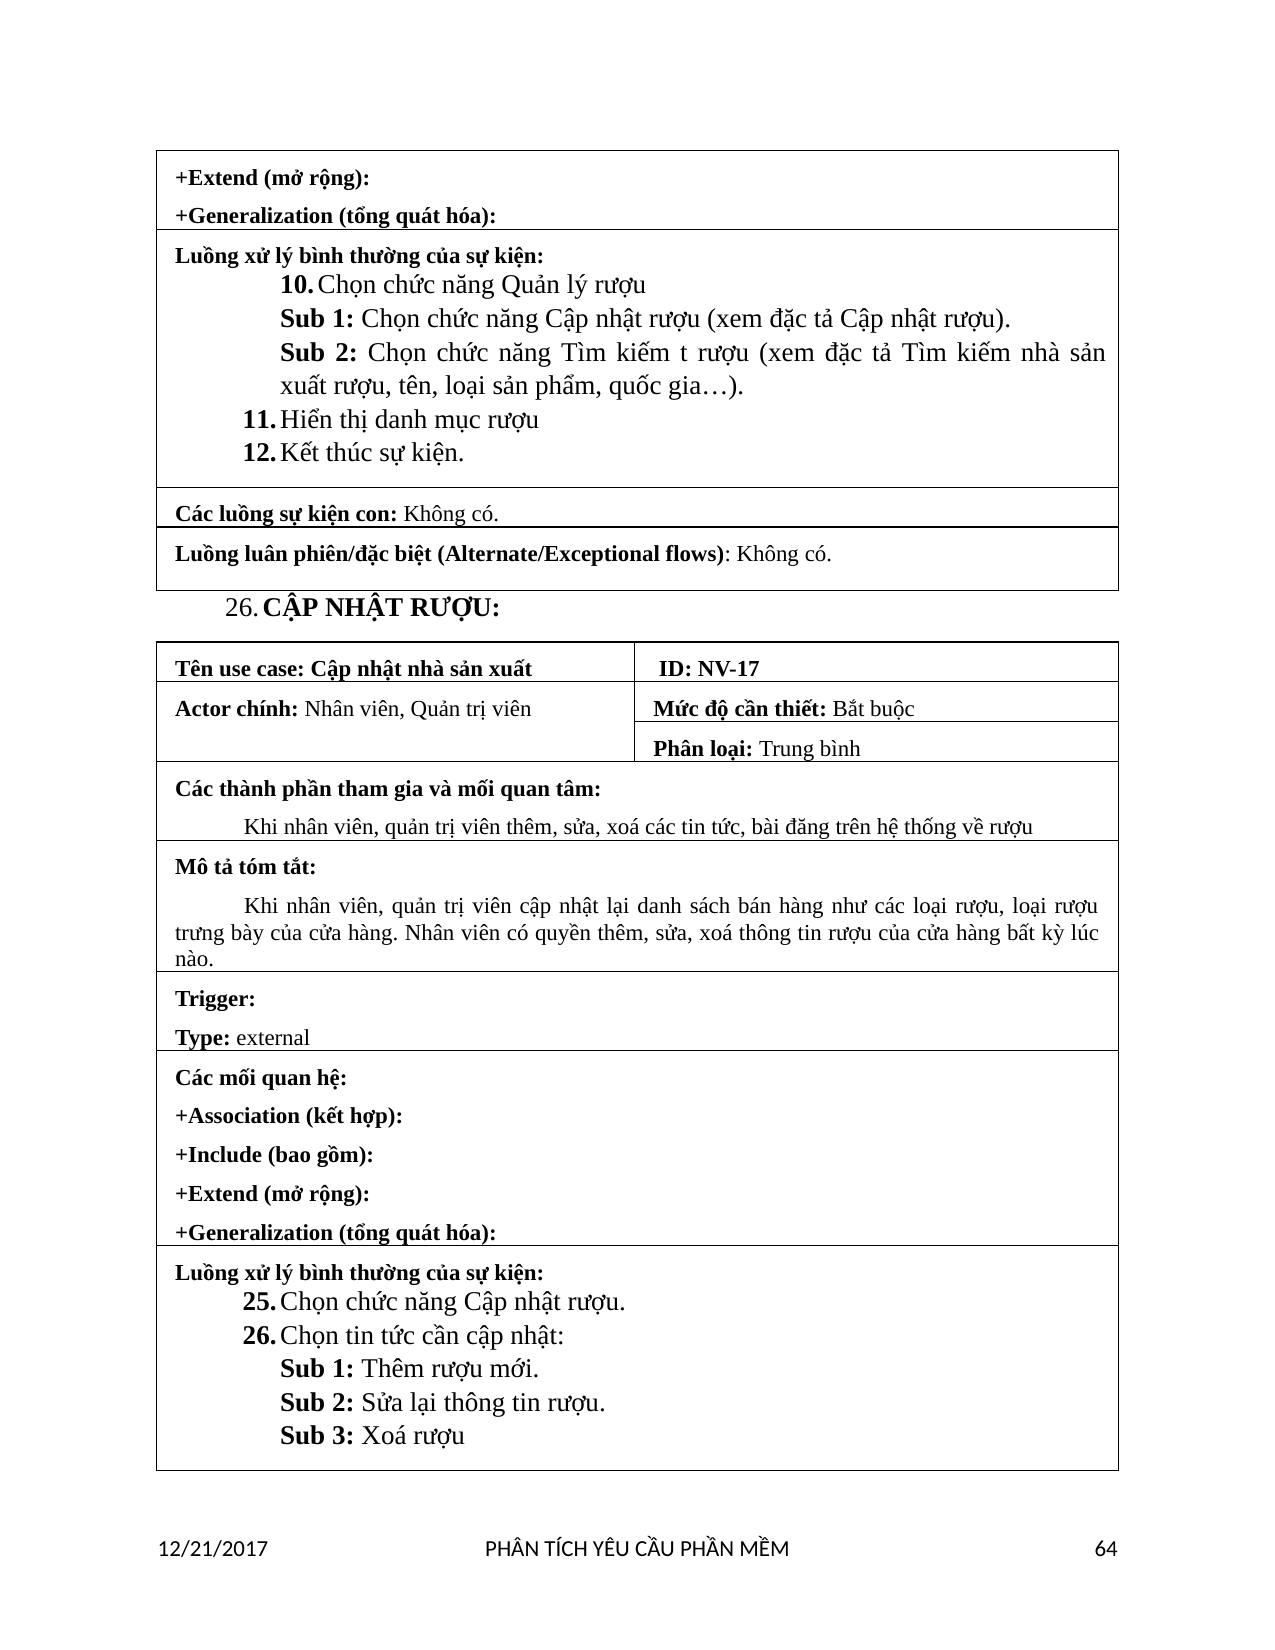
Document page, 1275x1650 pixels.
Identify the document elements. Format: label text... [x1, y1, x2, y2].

list CẬP NHẬT RƯỢU: [225, 591, 1125, 622]
table_cell Luồng xử lý bình thường của sự kiện: Chọn chức năng Quản lý rượu Sub 1: Chọn chức năng Cập nhật rượu (xem đặc tả Cập nhật rượu). Sub 2: Chọn chức năng Tìm kiếm t rượu (xem đặc tả Tìm kiếm nhà sản xuất rượu, tên, loại sản phẩm, quốc gia…). Hiển thị danh mục rượu Kết thúc sự kiện. [157, 230, 1118, 487]
table_cell Trigger: Type: external [157, 972, 1118, 1050]
table_cell Phân loại: Trung bình [635, 722, 1118, 761]
table_header Tên use case: Cập nhật nhà sản xuất [157, 643, 634, 681]
table_cell Luồng luân phiên/đặc biệt (Alternate/Exceptional flows): Không có. [157, 528, 1118, 590]
table_header ID: NV-17 [635, 643, 1118, 681]
table_cell Mô tả tóm tắt: Khi nhân viên, quản trị viên cập nhật lại danh sách bán hàng như các loại rượu, loại rượu trưng bày của cửa hàng. Nhân viên có quyền thêm, sửa, xoá thông tin rượu của cửa hàng bất kỳ lúc nào. [157, 841, 1118, 971]
table_cell Actor chính: Nhân viên, Quản trị viên [157, 682, 634, 761]
table_cell Các luồng sự kiện con: Không có. [157, 488, 1118, 526]
table_cell Các mối quan hệ: +Association (kết hợp): +Include (bao gồm): +Extend (mở rộng): +Generalization (tổng quát hóa): [157, 1051, 1118, 1245]
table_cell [157, 151, 1118, 229]
table_cell Mức độ cần thiết: Bắt buộc [635, 682, 1118, 721]
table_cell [157, 1246, 1118, 1469]
table_cell Các thành phần tham gia và mối quan tâm: Khi nhân viên, quản trị viên thêm, sửa, xoá các tin tức, bài đăng trên hệ thống về rượu [157, 762, 1118, 840]
